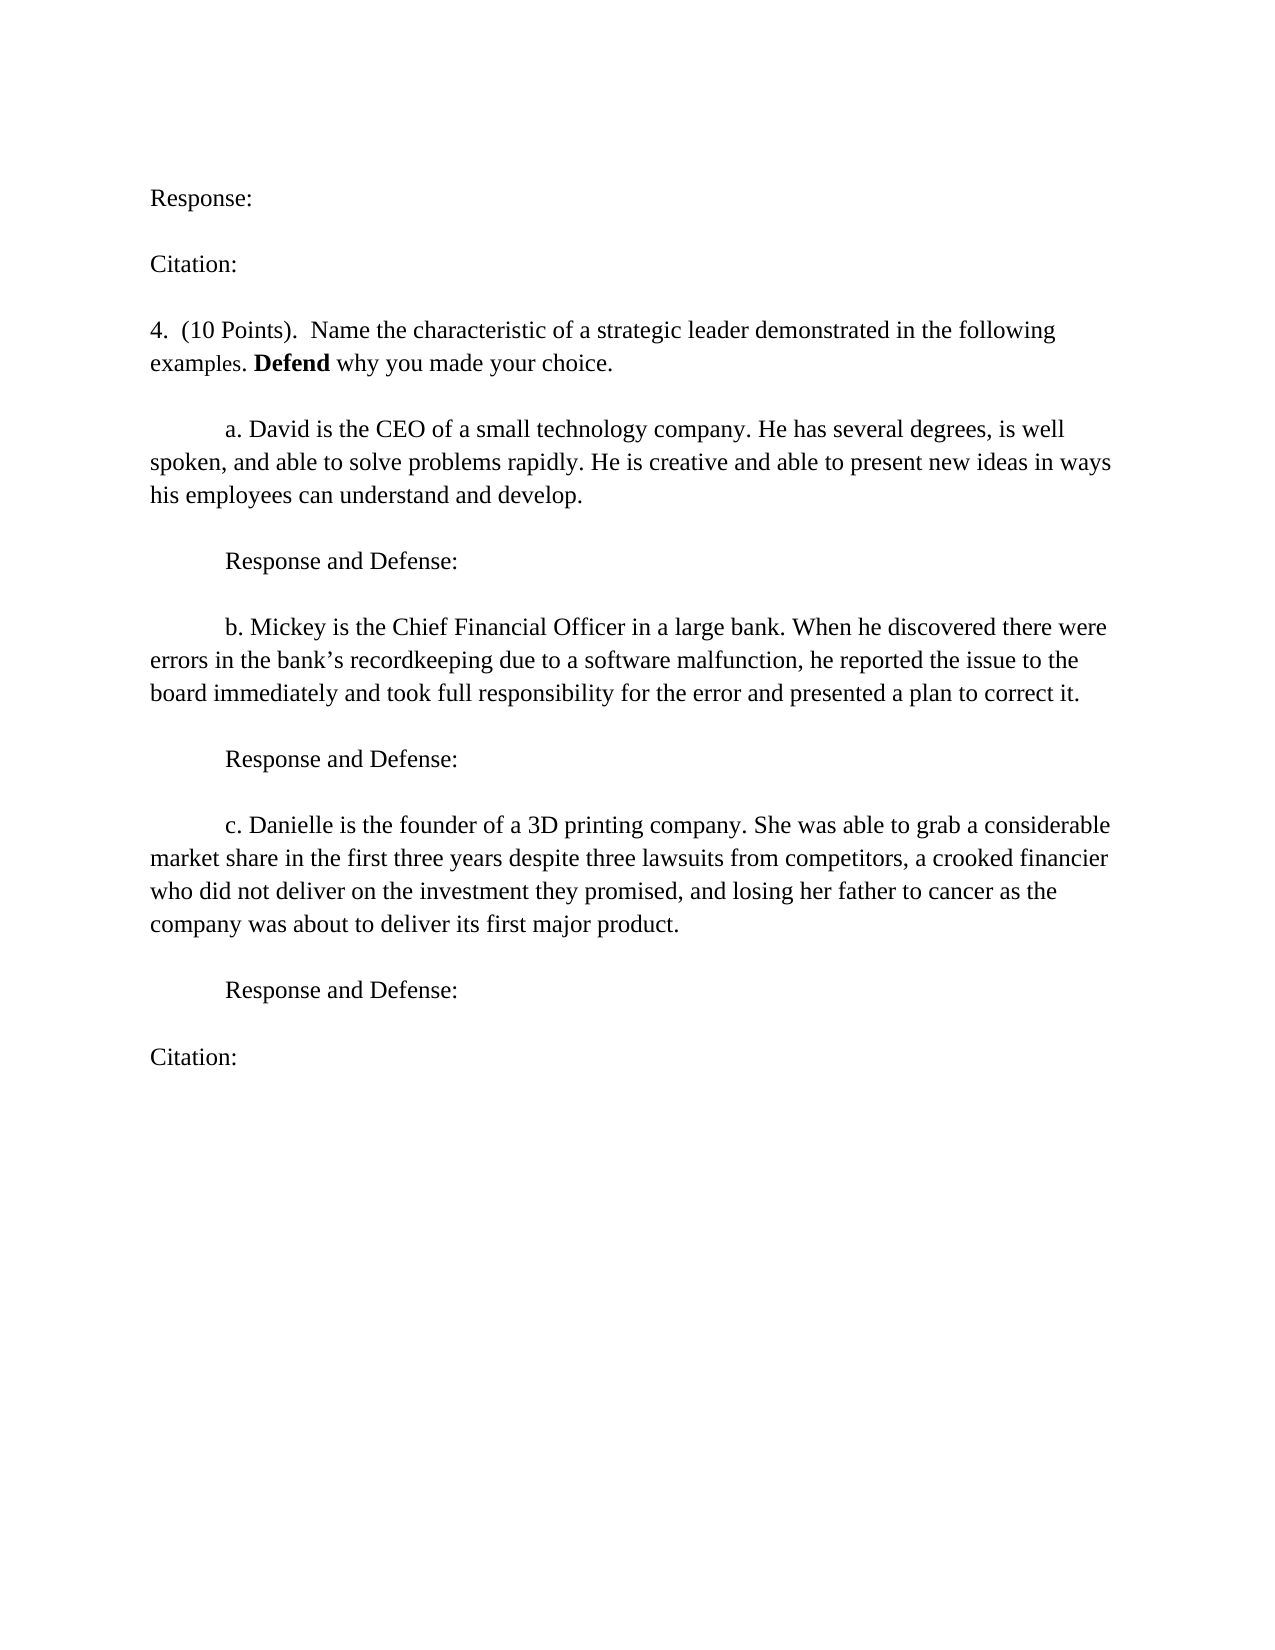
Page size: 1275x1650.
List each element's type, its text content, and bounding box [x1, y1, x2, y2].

text Response and Defense: [150, 546, 1125, 575]
text a. David is the CEO of a small technology company. He has several degrees, is well spoken, and able to solve problems rapidly. He is creative and able to present new ideas in ways his employees can understand and develop. [150, 414, 1125, 509]
text Citation: [150, 1042, 1125, 1070]
text Response and Defense: [150, 744, 1125, 773]
text c. Danielle is the founder of a 3D printing company. She was able to grab a considerable market share in the first three years despite three lawsuits from competitors, a crooked financier who did not deliver on the investment they promised, and losing her father to cancer as the company was about to deliver its first major product. [150, 810, 1125, 938]
text Response and Defense: [150, 976, 1125, 1004]
text Response: [150, 183, 1125, 212]
text Citation: [150, 249, 1125, 278]
text b. Mickey is the Chief Financial Officer in a large bank. When he discovered there were errors in the bank’s recordkeeping due to a software malfunction, he reported the issue to the board immediately and took full responsibility for the error and presented a plan to correct it. [150, 612, 1125, 707]
text 4. (10 Points). Name the characteristic of a strategic leader demonstrated in the following examples. Defend why you made your choice. [150, 315, 1125, 377]
